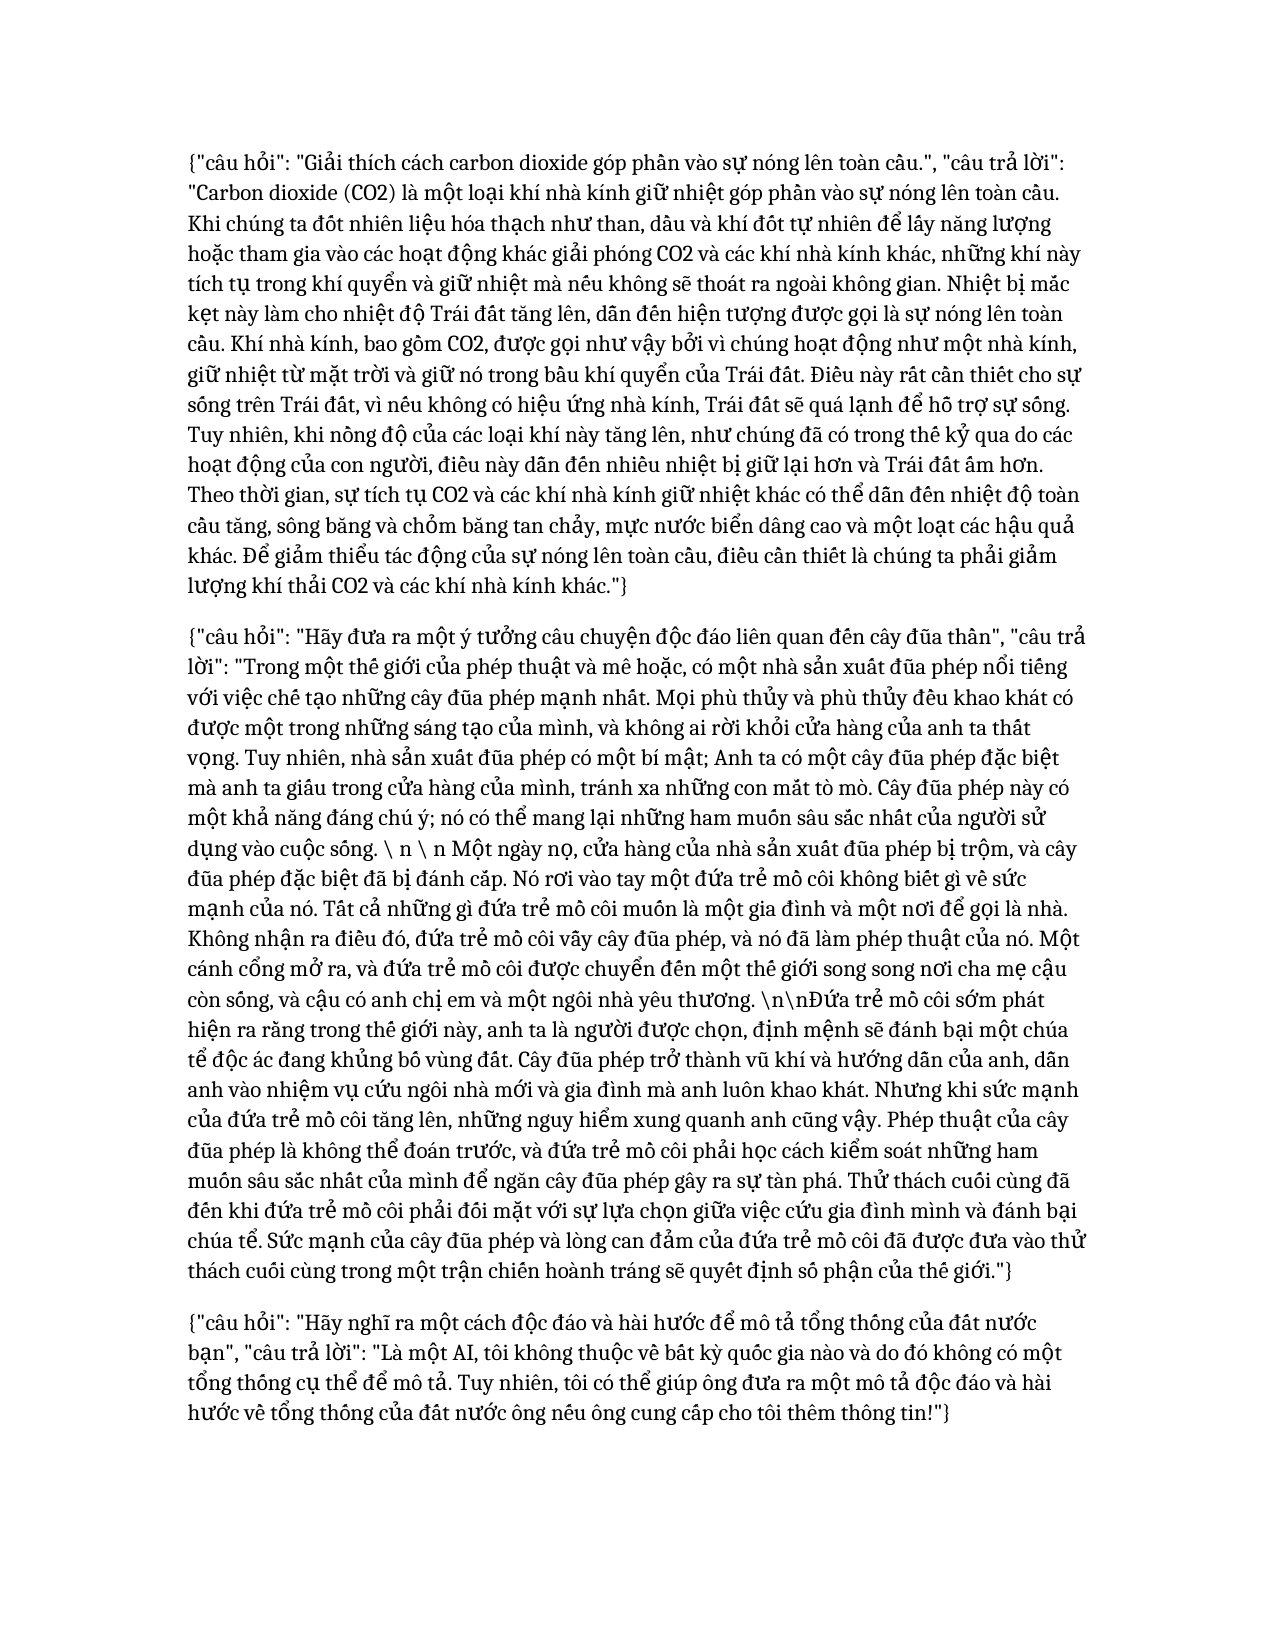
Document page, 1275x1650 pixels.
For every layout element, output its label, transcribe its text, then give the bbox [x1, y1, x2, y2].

text {"câu hỏi": "Giải thích cách carbon dioxide góp phần vào sự nóng lên toàn cầu.", "câu trả lời": "Carbon dioxide (CO2) là một loại khí nhà kính giữ nhiệt góp phần vào sự nóng lên toàn cầu. Khi chúng ta đốt nhiên liệu hóa thạch như than, dầu và khí đốt tự nhiên để lấy năng lượng hoặc tham gia vào các hoạt động khác giải phóng CO2 và các khí nhà kính khác, những khí này tích tụ trong khí quyển và giữ nhiệt mà nếu không sẽ thoát ra ngoài không gian. Nhiệt bị mắc kẹt này làm cho nhiệt độ Trái đất tăng lên, dẫn đến hiện tượng được gọi là sự nóng lên toàn cầu. Khí nhà kính, bao gồm CO2, được gọi như vậy bởi vì chúng hoạt động như một nhà kính, giữ nhiệt từ mặt trời và giữ nó trong bầu khí quyển của Trái đất. Điều này rất cần thiết cho sự sống trên Trái đất, vì nếu không có hiệu ứng nhà kính, Trái đất sẽ quá lạnh để hỗ trợ sự sống. Tuy nhiên, khi nồng độ của các loại khí này tăng lên, như chúng đã có trong thế kỷ qua do các hoạt động của con người, điều này dẫn đến nhiều nhiệt bị giữ lại hơn và Trái đất ấm hơn. Theo thời gian, sự tích tụ CO2 và các khí nhà kính giữ nhiệt khác có thể dẫn đến nhiệt độ toàn cầu tăng, sông băng và chỏm băng tan chảy, mực nước biển dâng cao và một loạt các hậu quả khác. Để giảm thiểu tác động của sự nóng lên toàn cầu, điều cần thiết là chúng ta phải giảm lượng khí thải CO2 và các khí nhà kính khác."} [187, 150, 1087, 599]
text {"câu hỏi": "Hãy nghĩ ra một cách độc đáo và hài hước để mô tả tổng thống của đất nước bạn", "câu trả lời": "Là một AI, tôi không thuộc về bất kỳ quốc gia nào và do đó không có một tổng thống cụ thể để mô tả. Tuy nhiên, tôi có thể giúp ông đưa ra một mô tả độc đáo và hài hước về tổng thống của đất nước ông nếu ông cung cấp cho tôi thêm thông tin!"} [187, 1309, 1087, 1426]
text {"câu hỏi": "Hãy đưa ra một ý tưởng câu chuyện độc đáo liên quan đến cây đũa thần", "câu trả lời": "Trong một thế giới của phép thuật và mê hoặc, có một nhà sản xuất đũa phép nổi tiếng với việc chế tạo những cây đũa phép mạnh nhất. Mọi phù thủy và phù thủy đều khao khát có được một trong những sáng tạo của mình, và không ai rời khỏi cửa hàng của anh ta thất vọng. Tuy nhiên, nhà sản xuất đũa phép có một bí mật; Anh ta có một cây đũa phép đặc biệt mà anh ta giấu trong cửa hàng của mình, tránh xa những con mắt tò mò. Cây đũa phép này có một khả năng đáng chú ý; nó có thể mang lại những ham muốn sâu sắc nhất của người sử dụng vào cuộc sống. \ n \ n Một ngày nọ, cửa hàng của nhà sản xuất đũa phép bị trộm, và cây đũa phép đặc biệt đã bị đánh cắp. Nó rơi vào tay một đứa trẻ mồ côi không biết gì về sức mạnh của nó. Tất cả những gì đứa trẻ mồ côi muốn là một gia đình và một nơi để gọi là nhà. Không nhận ra điều đó, đứa trẻ mồ côi vẫy cây đũa phép, và nó đã làm phép thuật của nó. Một cánh cổng mở ra, và đứa trẻ mồ côi được chuyển đến một thế giới song song nơi cha mẹ cậu còn sống, và cậu có anh chị em và một ngôi nhà yêu thương. \n\nĐứa trẻ mồ côi sớm phát hiện ra rằng trong thế giới này, anh ta là người được chọn, định mệnh sẽ đánh bại một chúa tể độc ác đang khủng bố vùng đất. Cây đũa phép trở thành vũ khí và hướng dẫn của anh, dẫn anh vào nhiệm vụ cứu ngôi nhà mới và gia đình mà anh luôn khao khát. Nhưng khi sức mạnh của đứa trẻ mồ côi tăng lên, những nguy hiểm xung quanh anh cũng vậy. Phép thuật của cây đũa phép là không thể đoán trước, và đứa trẻ mồ côi phải học cách kiểm soát những ham muốn sâu sắc nhất của mình để ngăn cây đũa phép gây ra sự tàn phá. Thử thách cuối cùng đã đến khi đứa trẻ mồ côi phải đối mặt với sự lựa chọn giữa việc cứu gia đình mình và đánh bại chúa tể. Sức mạnh của cây đũa phép và lòng can đảm của đứa trẻ mồ côi đã được đưa vào thử thách cuối cùng trong một trận chiến hoành tráng sẽ quyết định số phận của thế giới."} [187, 624, 1087, 1285]
